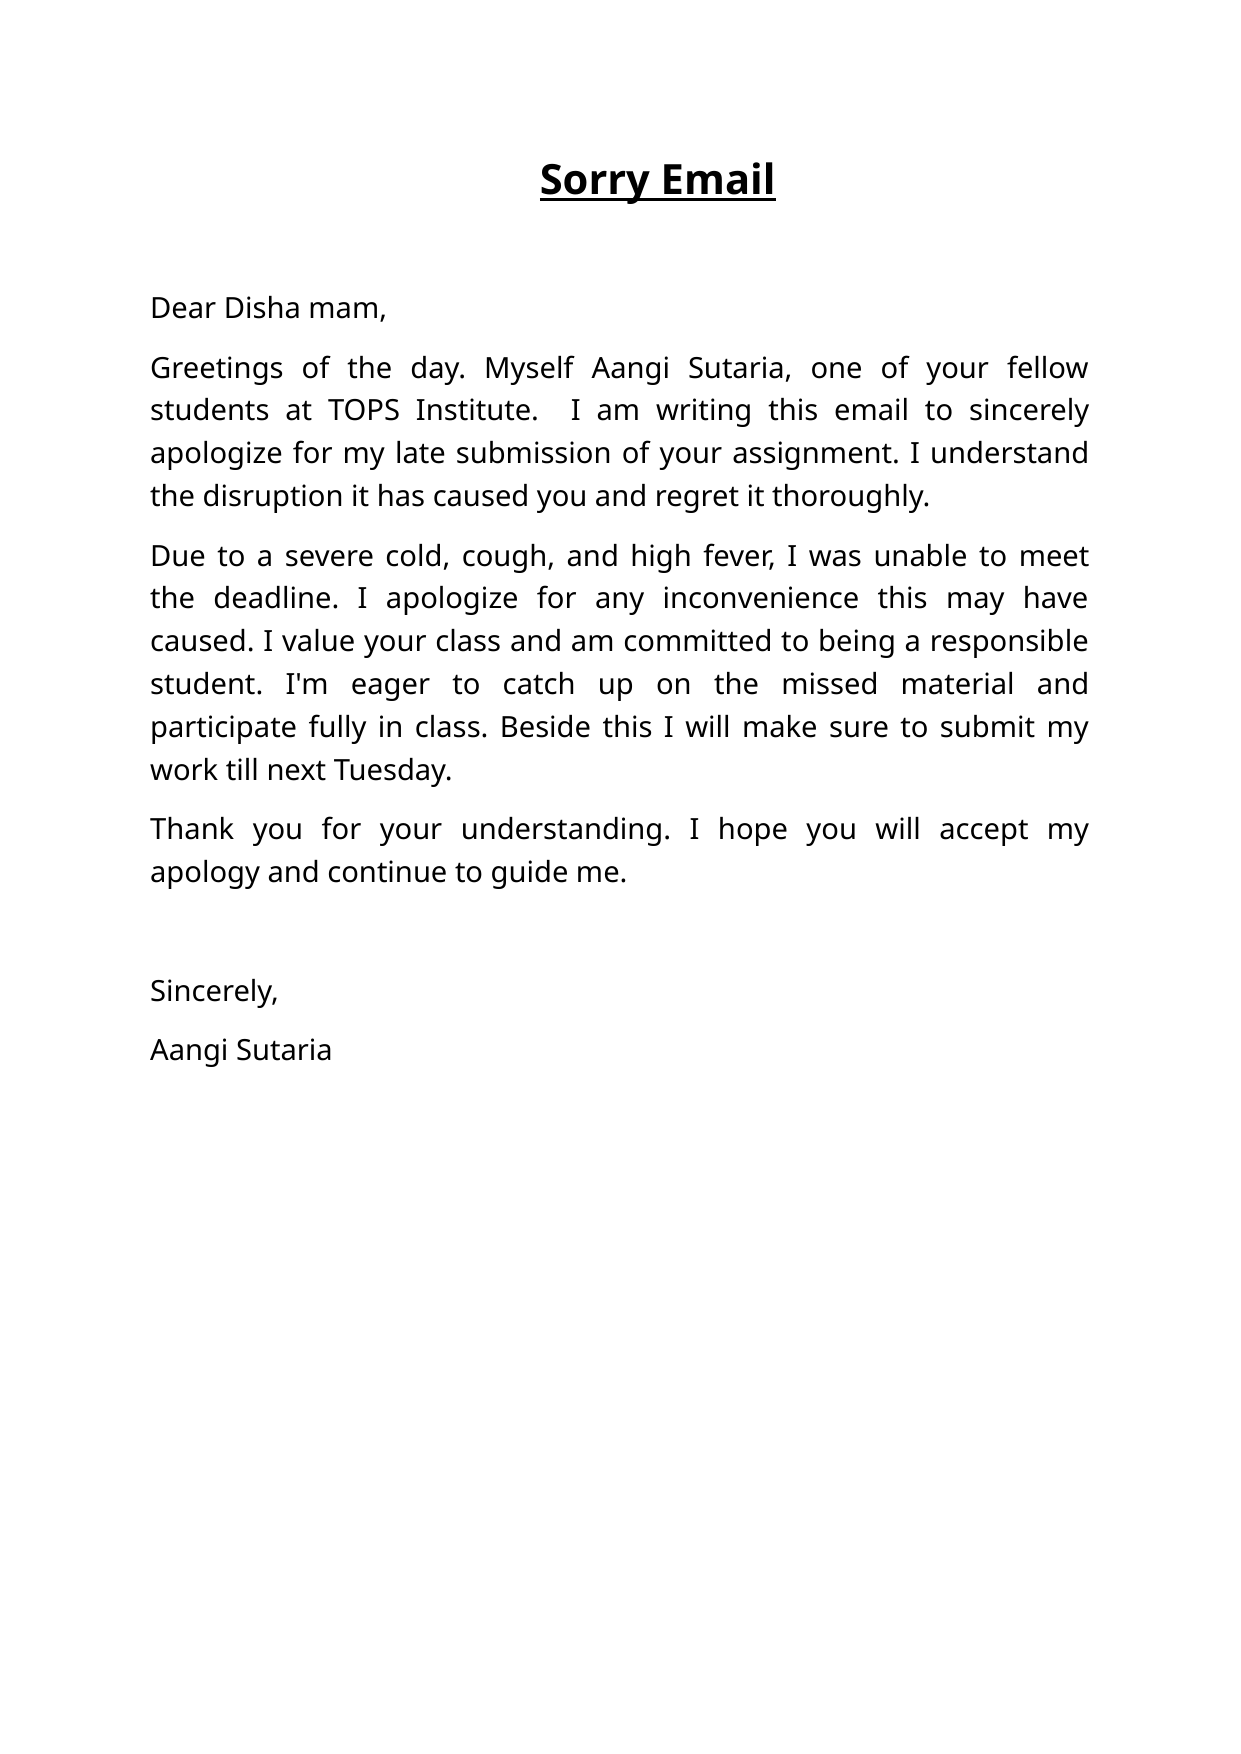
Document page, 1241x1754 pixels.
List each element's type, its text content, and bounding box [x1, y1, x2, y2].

text Greetings of the day. Myself Aangi Sutaria, one of your fellow students at TOPS Institute. I am writing this email to sincerely apologize for my late submission of your assignment. I understand the disruption it has caused you and regret it thoroughly. [150, 347, 1090, 515]
text Thank you for your understanding. I hope you will accept my apology and continue to guide me. [150, 808, 1090, 891]
text Aangi Sutaria [150, 1029, 1090, 1069]
text Sorry Email [150, 150, 1090, 207]
text Sincerely, [150, 970, 1090, 1010]
text Dear Disha mam, [150, 287, 1090, 327]
text Due to a severe cold, cough, and high fever, I was unable to meet the deadline. I apologize for any inconvenience this may have caused. I value your class and am committed to being a responsible student. I'm eager to catch up on the missed material and participate fully in class. Beside this I will make sure to submit my work till next Tuesday. [150, 535, 1090, 788]
